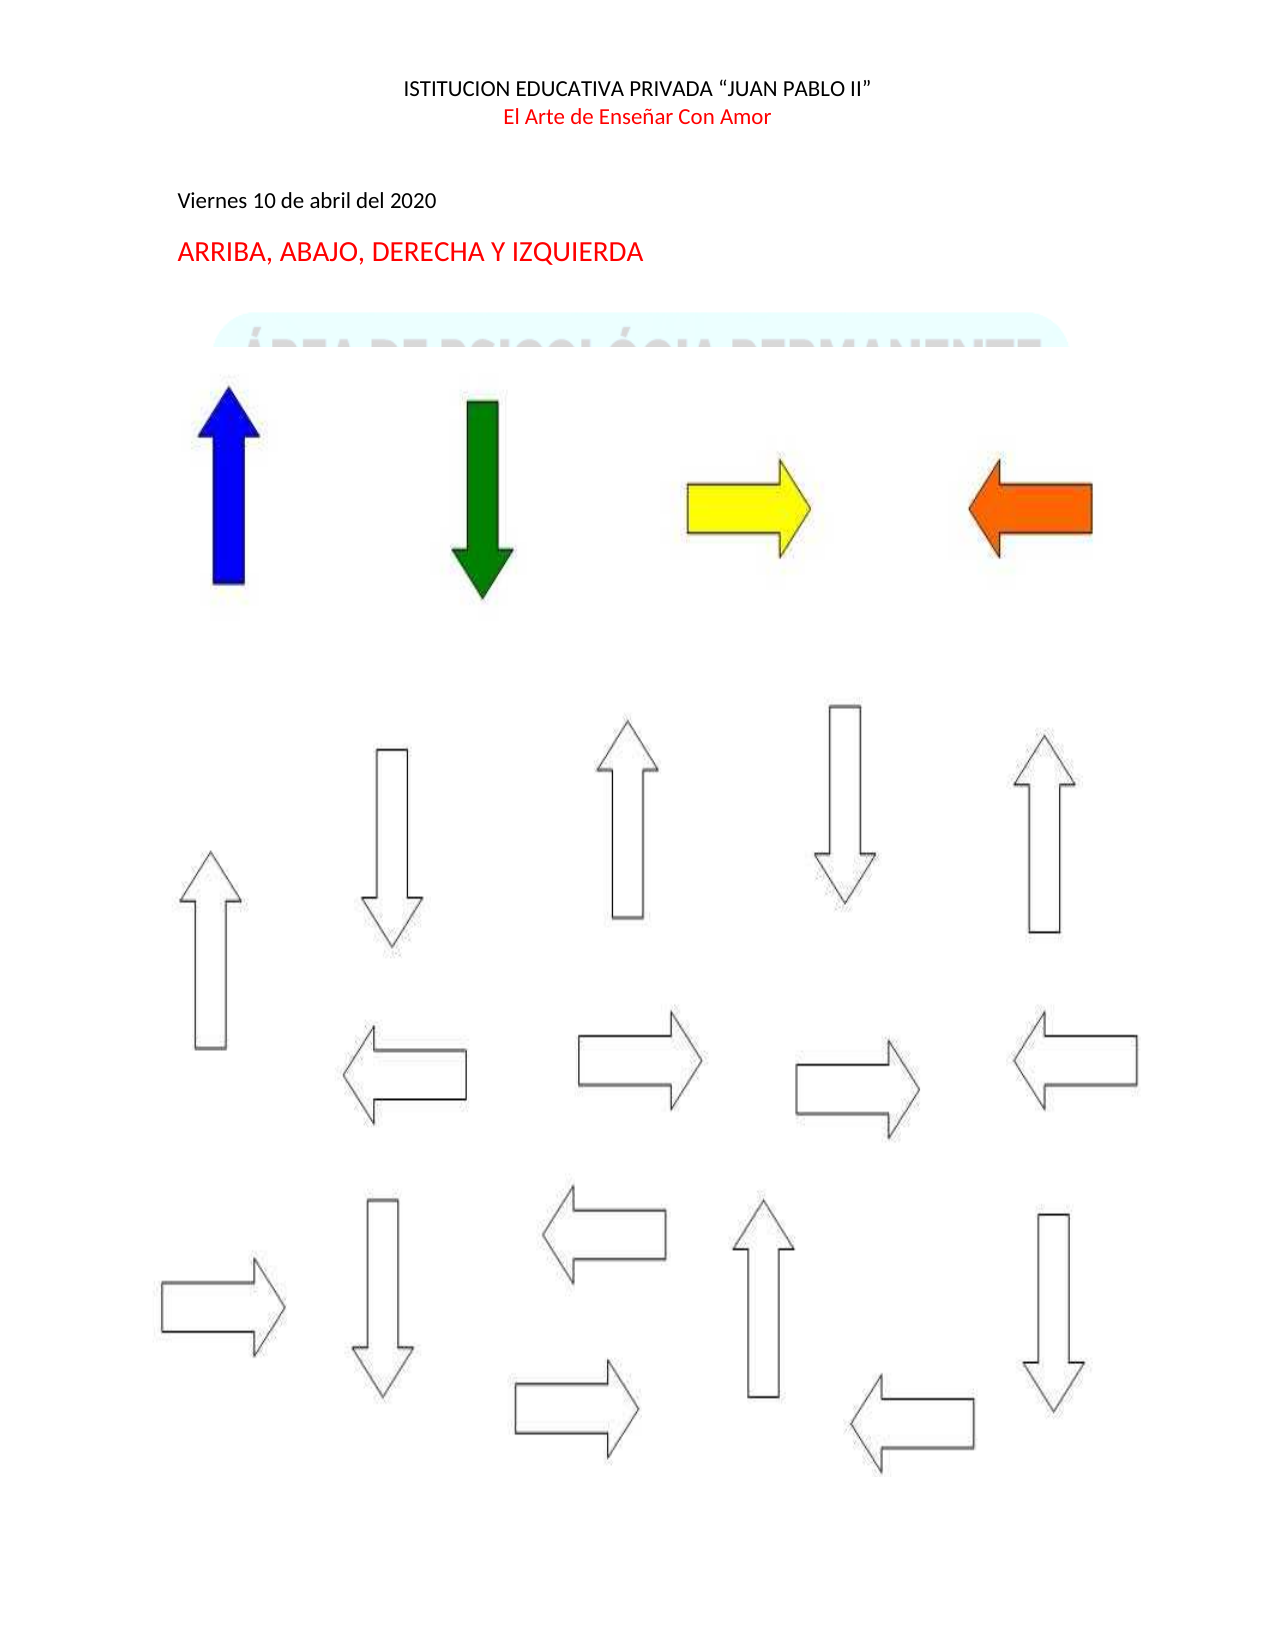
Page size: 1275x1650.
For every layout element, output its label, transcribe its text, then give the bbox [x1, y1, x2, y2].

text ARRIBA, ABAJO, DERECHA Y IZQUIERDA [177, 233, 1098, 268]
text Viernes 10 de abril del 2020 [177, 186, 1098, 214]
picture [76, 347, 1227, 1477]
